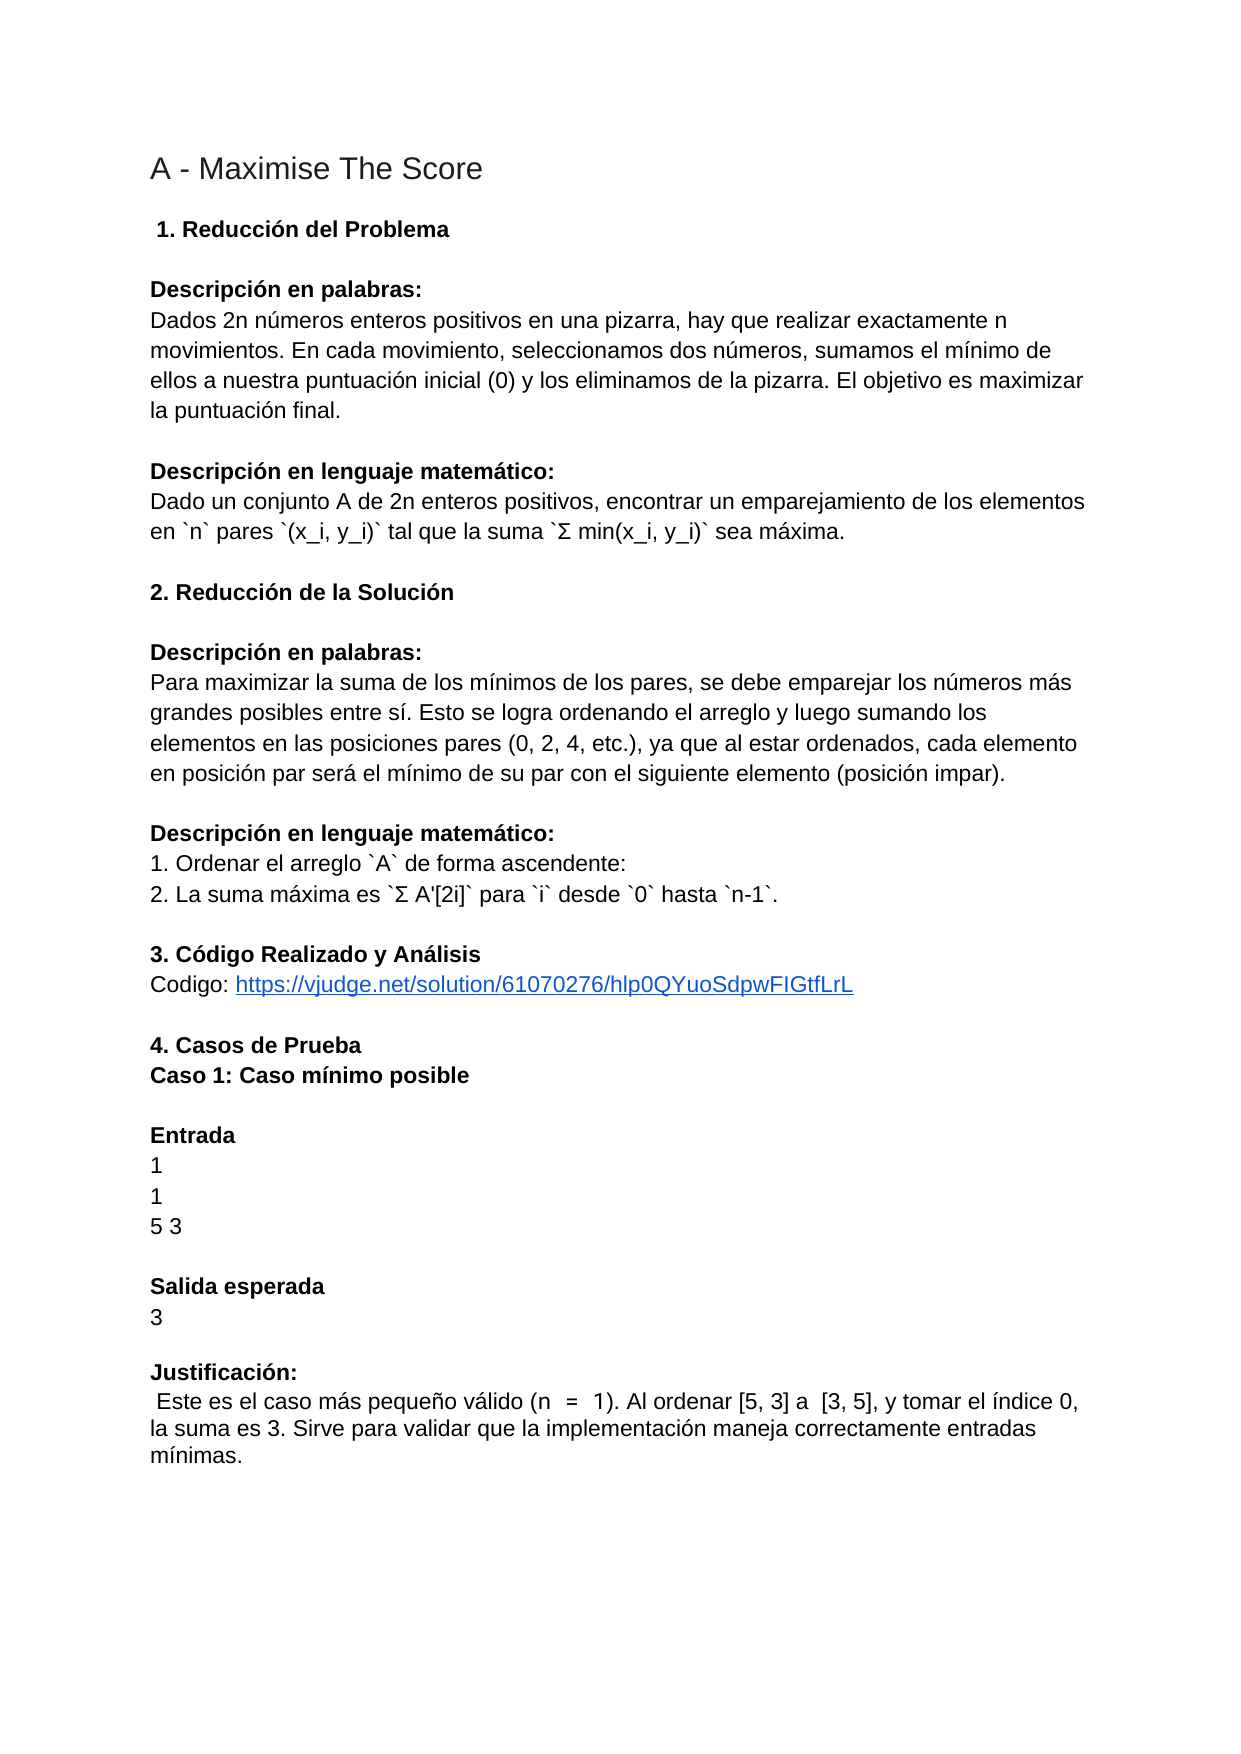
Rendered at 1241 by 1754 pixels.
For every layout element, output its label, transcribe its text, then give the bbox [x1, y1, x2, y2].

text 1. Ordenar el arreglo `A` de forma ascendente: [150, 850, 1090, 877]
text 2. La suma máxima es `Σ A'[2i]` para `i` desde `0` hasta `n-1`. [150, 881, 1090, 907]
text Para maximizar la suma de los mínimos de los pares, se debe emparejar los números más grandes posibles entre sí. Esto se logra ordenando el arreglo y luego sumando los elementos en las posiciones pares (0, 2, 4, etc.), ya que al estar ordenados, cada elemento en posición par será el mínimo de su par con el siguiente elemento (posición impar). [150, 669, 1090, 786]
text Dado un conjunto A de 2n enteros positivos, encontrar un emparejamiento de los elementos en `n` pares `(x_i, y_i)` tal que la suma `Σ min(x_i, y_i)` sea máxima. [150, 488, 1090, 544]
text 5 3 [150, 1213, 1090, 1239]
text Descripción en palabras: [150, 276, 1090, 303]
text Justificación: Este es el caso más pequeño válido (n = 1). Al ordenar [5, 3] a [3, 5], y tomar el índice 0, la suma es 3. Sirve para validar que la implementación maneja correctamente entradas mínimas. [150, 1359, 1090, 1468]
text 1 [150, 1183, 1090, 1209]
text Caso 1: Caso mínimo posible [150, 1062, 1090, 1088]
text Descripción en lenguaje matemático: [150, 458, 1090, 484]
text 1 [150, 1152, 1090, 1179]
text Entrada [150, 1122, 1090, 1148]
text A - Maximise The Score [150, 150, 1090, 186]
text Salida esperada [150, 1273, 1090, 1299]
text 3 [150, 1303, 1090, 1330]
text 1. Reducción del Problema [150, 216, 1090, 242]
text 3. Código Realizado y Análisis [150, 941, 1090, 967]
text Codigo: https://vjudge.net/solution/61070276/hlp0QYuoSdpwFIGtfLrL [150, 971, 1090, 997]
text Descripción en lenguaje matemático: [150, 820, 1090, 846]
text Descripción en palabras: [150, 639, 1090, 665]
text Dados 2n números enteros positivos en una pizarra, hay que realizar exactamente n movimientos. En cada movimiento, seleccionamos dos números, sumamos el mínimo de ellos a nuestra puntuación inicial (0) y los eliminamos de la pizarra. El objetivo es maximizar la puntuación final. [150, 307, 1090, 423]
text 2. Reducción de la Solución [150, 578, 1090, 605]
text 4. Casos de Prueba [150, 1032, 1090, 1058]
